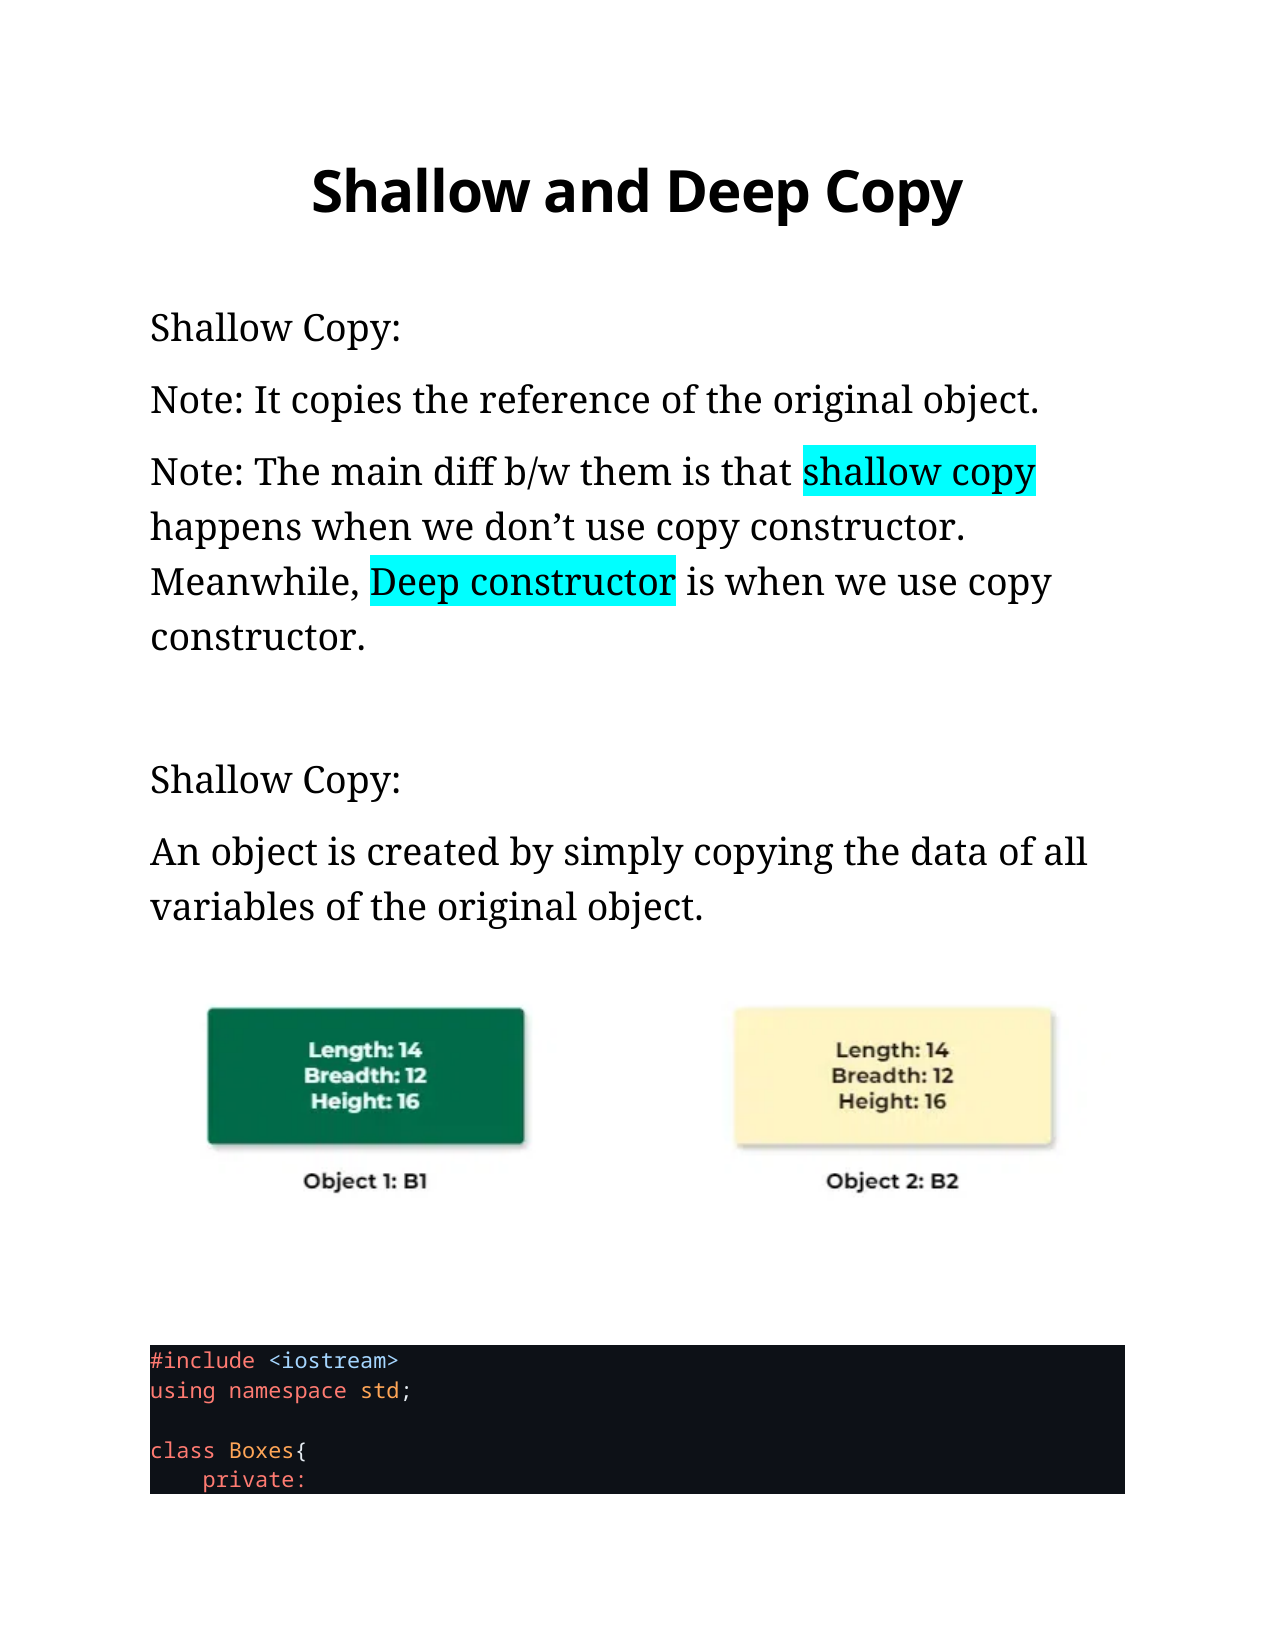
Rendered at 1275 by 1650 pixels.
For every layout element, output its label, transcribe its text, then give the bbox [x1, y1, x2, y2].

picture [150, 952, 1125, 1255]
text Shallow Copy: [150, 754, 1125, 805]
title Shallow and Deep Copy [150, 150, 1125, 229]
text Note: It copies the reference of the original object. [150, 373, 1125, 424]
text class Boxes{ [150, 1435, 1125, 1464]
text An object is created by simply copying the data of all variables of the original object. [150, 825, 1125, 932]
text Shallow Copy: [150, 301, 1125, 352]
text private: [150, 1464, 1125, 1494]
text #include <iostream> [150, 1345, 1125, 1375]
text using namespace std; [150, 1375, 1125, 1405]
text Note: The main diff b/w them is that shallow copy happens when we don’t use copy constructor. Meanwhile, Deep constructor is when we use copy constructor. [150, 445, 1125, 661]
